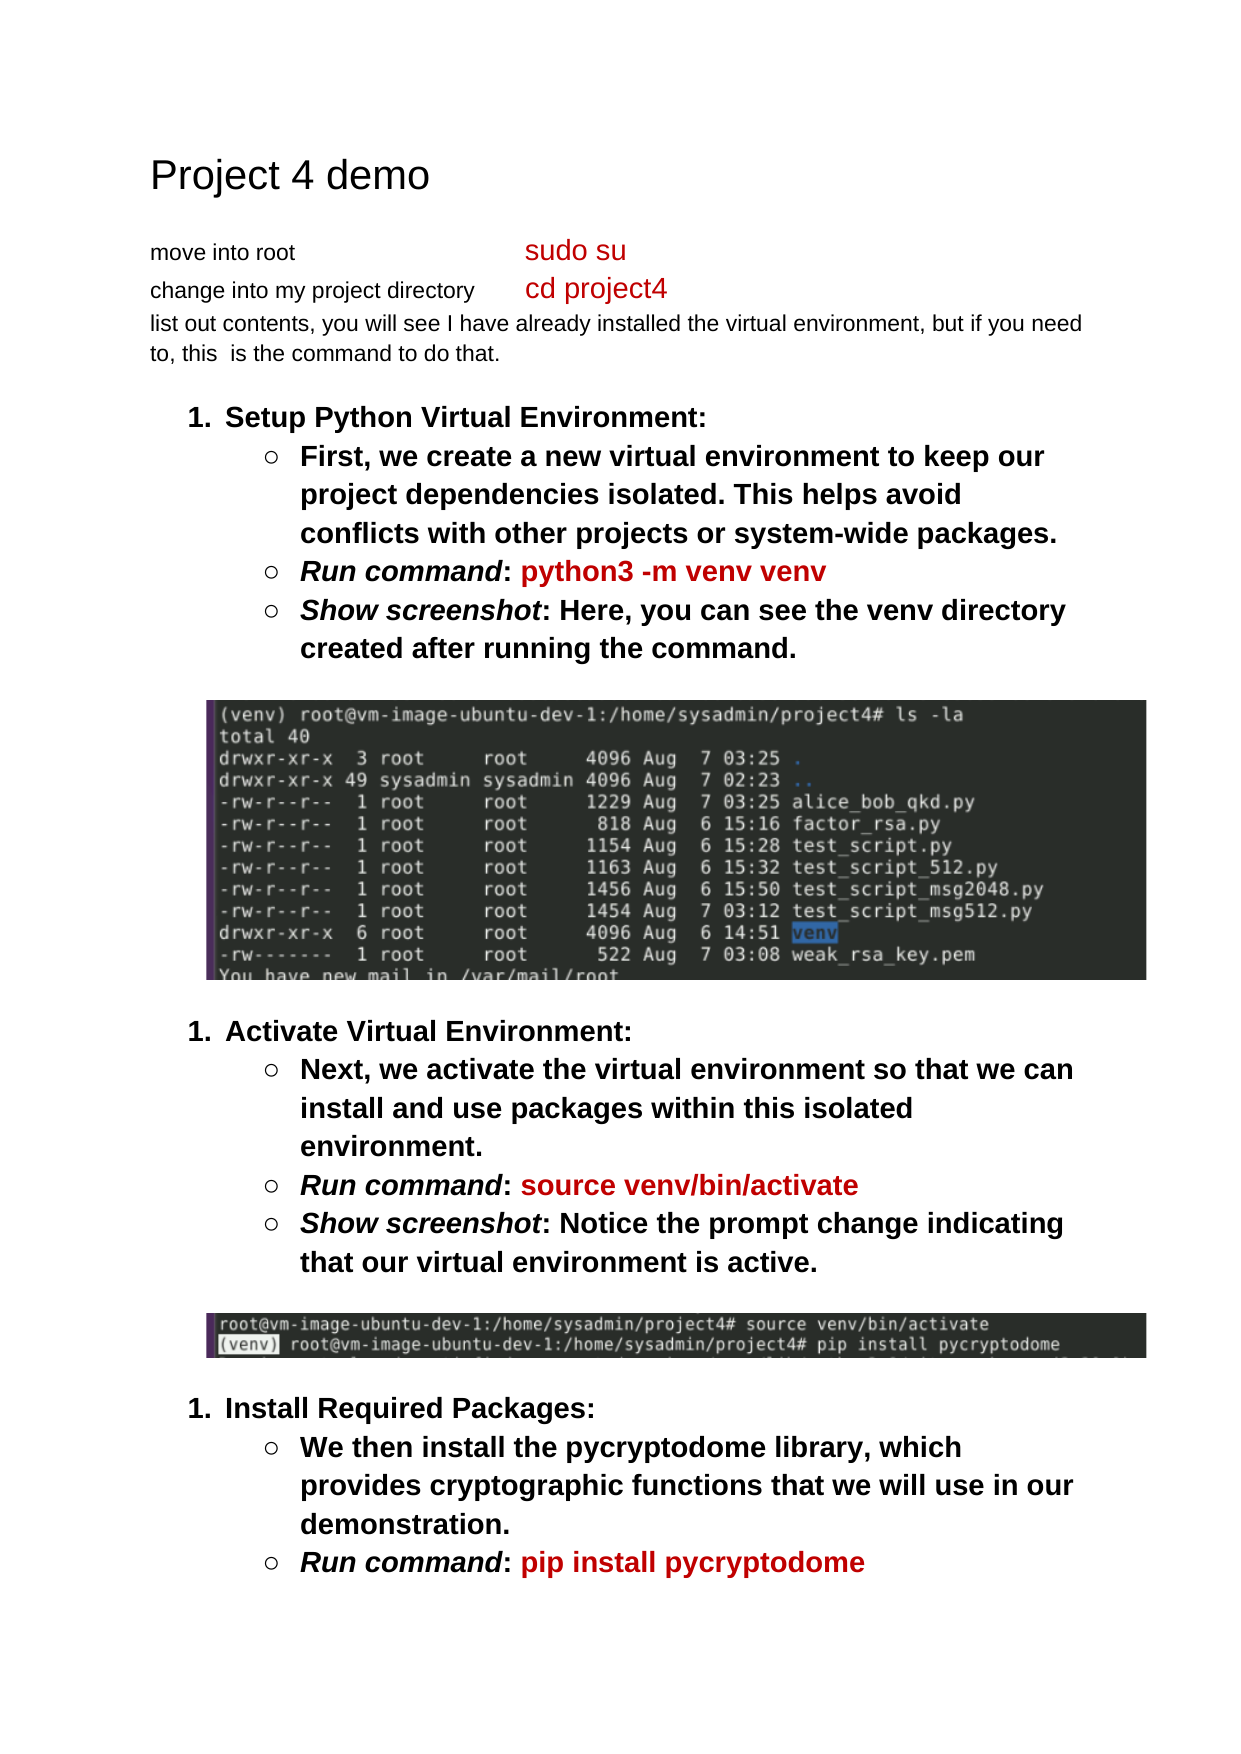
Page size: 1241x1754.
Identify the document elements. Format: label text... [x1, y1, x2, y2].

picture [206, 1313, 1147, 1358]
list Next, we activate the virtual environment so that we can install and use packages within this isolated environment. [262, 1052, 1090, 1163]
list Show screenshot: Notice the prompt change indicating that our virtual environment is active. [262, 1206, 1090, 1278]
list First, we create a new virtual environment to keep our project dependencies isolated. This helps avoid conflicts with other projects or system-wide packages. [262, 439, 1090, 549]
picture [206, 700, 1147, 980]
text change into my project directory cd project4 [150, 271, 1090, 305]
list Run command: python3 -m venv venv [262, 554, 1090, 588]
text move into root sudo su [150, 233, 1090, 266]
list Activate Virtual Environment: [187, 1013, 1090, 1047]
list We then install the pycryptodome library, which provides cryptographic functions that we will use in our demonstration. [262, 1430, 1090, 1541]
list Setup Python Virtual Environment: [187, 400, 1090, 434]
text Project 4 demo [150, 150, 1090, 198]
list Install Required Packages: [187, 1391, 1090, 1425]
list Run command: source venv/bin/activate [262, 1168, 1090, 1201]
text list out contents, you will see I have already installed the virtual environment, but if you need to, this is the command to do that. [150, 310, 1090, 366]
list Run command: pip install pycryptodome [262, 1546, 1090, 1579]
list Show screenshot: Here, you can see the venv directory created after running the command. [262, 593, 1090, 665]
